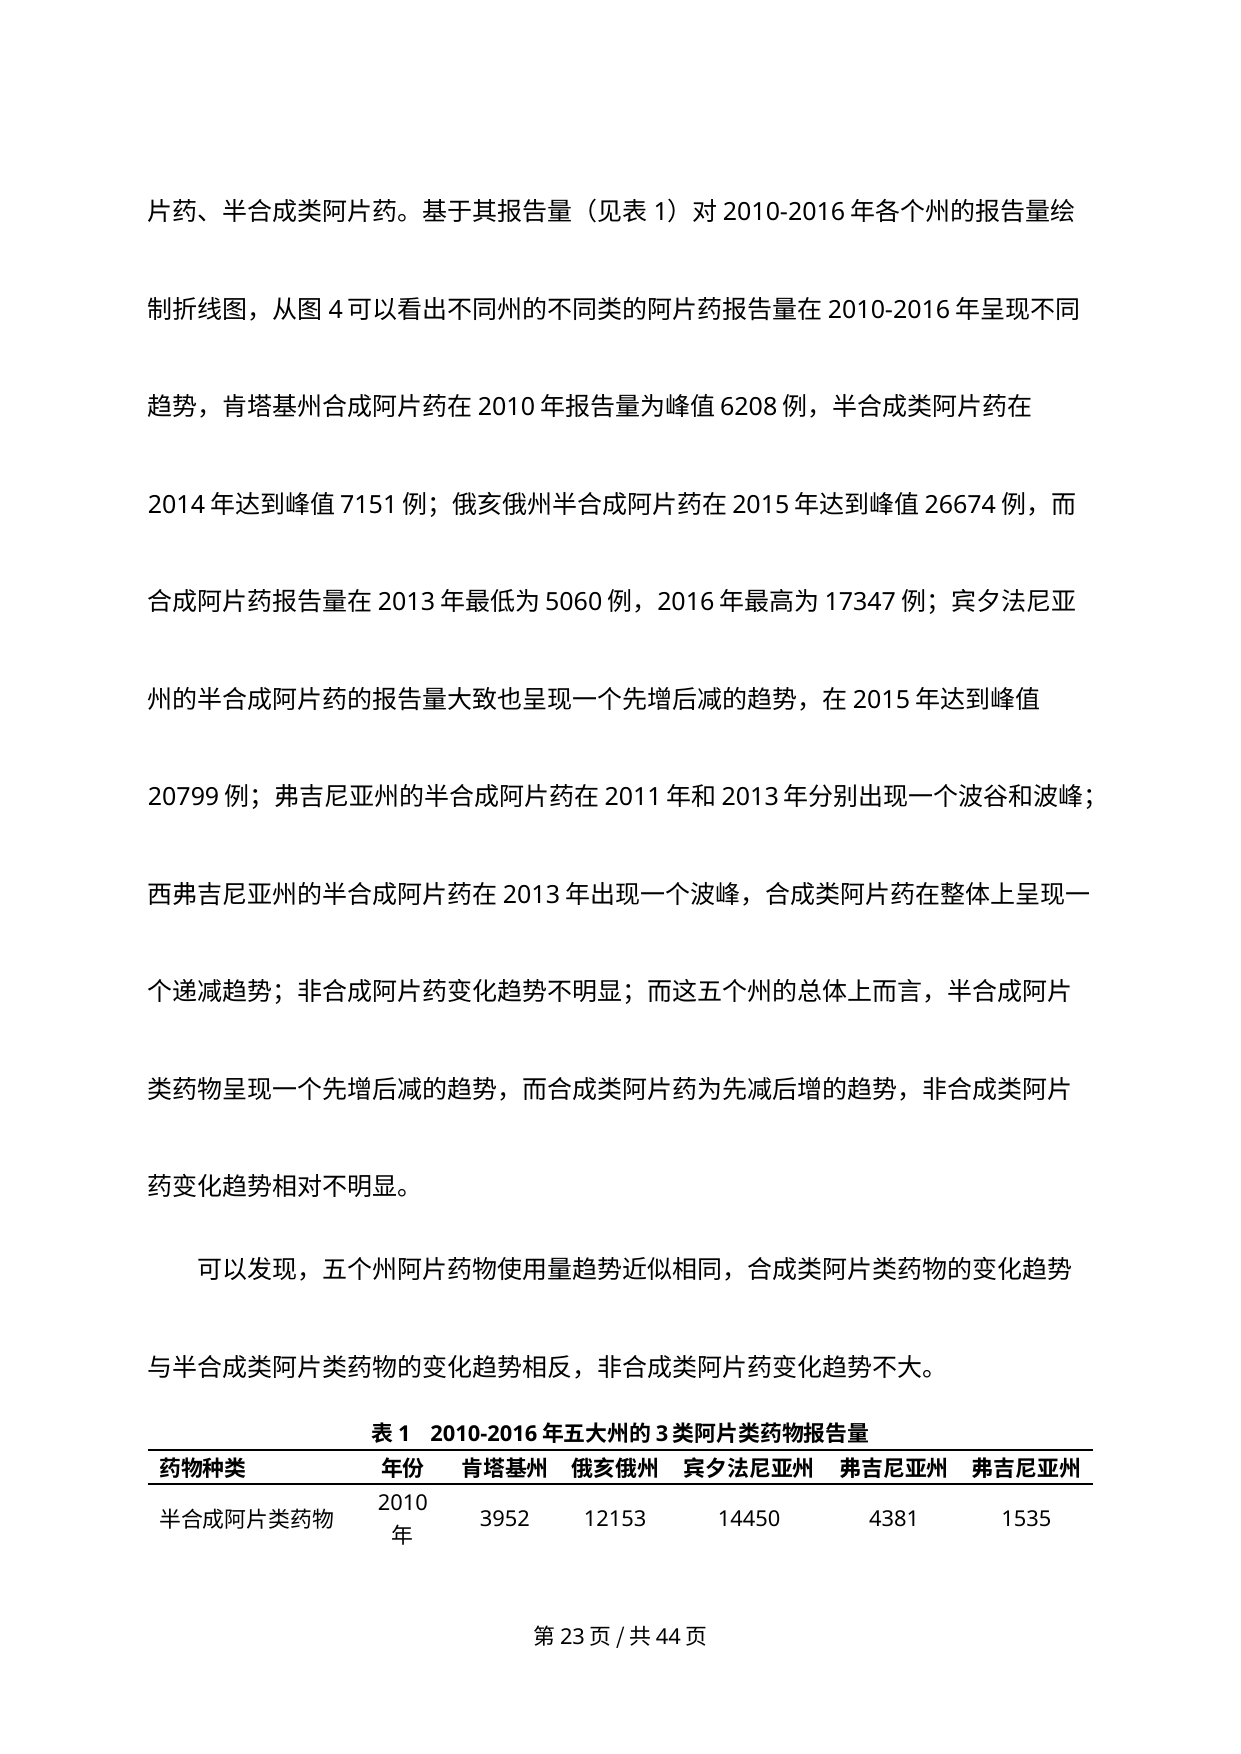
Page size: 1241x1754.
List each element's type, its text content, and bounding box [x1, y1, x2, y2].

table_header 肯塔基州 [449, 1451, 560, 1483]
table_cell 1535 [960, 1485, 1092, 1550]
text 表 1 2010-2016年五大州的3类阿片类药物报告量 [148, 1416, 1092, 1448]
table_header 弗吉尼亚州 [960, 1451, 1092, 1483]
table_header 弗吉尼亚州 [828, 1451, 960, 1483]
table_cell 3952 [449, 1485, 560, 1550]
text 可以发现，五个州阿片药物使用量趋势近似相同，合成类阿片类药物的变化趋势与半合成类阿片类药物的变化趋势相反，非合成类阿片药变化趋势不大。 [148, 1235, 1092, 1398]
table_header 药物种类 [148, 1451, 356, 1483]
table_cell 半合成阿片类药物 [148, 1485, 356, 1550]
table_header 宾夕法尼亚州 [670, 1451, 828, 1483]
table_header 俄亥俄州 [560, 1451, 670, 1483]
table_cell 14450 [670, 1485, 828, 1550]
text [148, 177, 1092, 1217]
table_cell 2010年 [356, 1485, 449, 1550]
table_cell 4381 [828, 1485, 960, 1550]
table_header 年份 [356, 1451, 449, 1483]
table_cell 12153 [560, 1485, 670, 1550]
